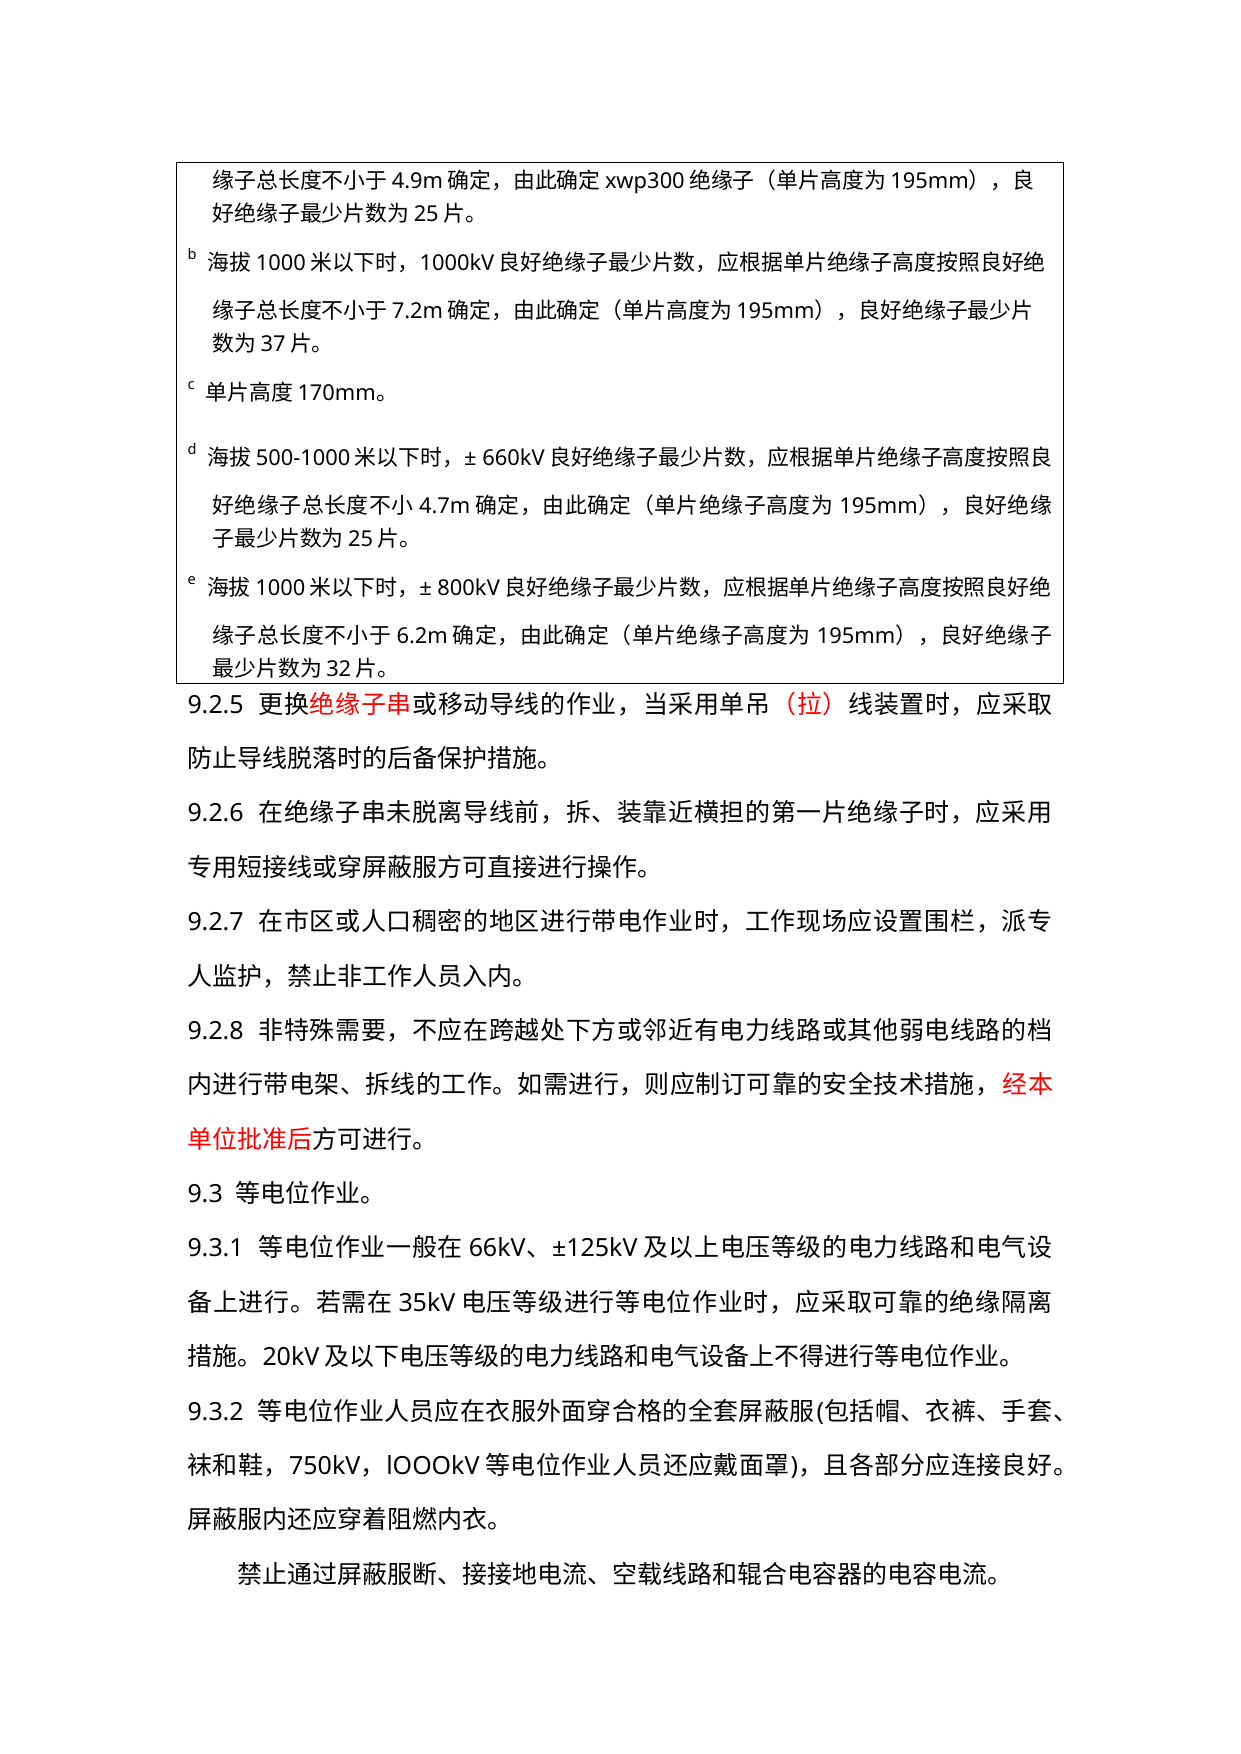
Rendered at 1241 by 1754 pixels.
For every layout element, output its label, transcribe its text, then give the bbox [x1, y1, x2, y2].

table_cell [177, 163, 1063, 683]
text 9.3 等电位作业。 [187, 1173, 1053, 1210]
text 9.2.5 更换绝缘子串或移动导线的作业，当采用单吊（拉）线装置时，应采取防止导线脱落时的后备保护措施。 [187, 684, 1053, 775]
text 9.3.2 等电位作业人员应在衣服外面穿合格的全套屏蔽服(包括帽、衣裤、手套、袜和鞋，750kV，lOOOkV等电位作业人员还应戴面罩)，且各部分应连接良好。屏蔽服内还应穿着阻燃内衣。 [187, 1391, 1053, 1536]
text 禁止通过屏蔽服断、接接地电流、空载线路和辊合电容器的电容电流。 [187, 1554, 1053, 1590]
text 9.3.1 等电位作业一般在66kV、±125kV及以上电压等级的电力线路和电气设备上进行。若需在35kV电压等级进行等电位作业时，应采取可靠的绝缘隔离措施。20kV及以下电压等级的电力线路和电气设备上不得进行等电位作业。 [187, 1228, 1053, 1373]
text 9.2.7 在市区或人口稠密的地区进行带电作业时，工作现场应设置围栏，派专人监护，禁止非工作人员入内。 [187, 902, 1053, 992]
text 9.2.8 非特殊需要，不应在跨越处下方或邻近有电力线路或其他弱电线路的档内进行带电架、拆线的工作。如需进行，则应制订可靠的安全技术措施，经本单位批准后方可进行。 [187, 1010, 1053, 1155]
text 9.2.6 在绝缘子串未脱离导线前，拆、装靠近横担的第一片绝缘子时，应采用专用短接线或穿屏蔽服方可直接进行操作。 [187, 793, 1053, 883]
